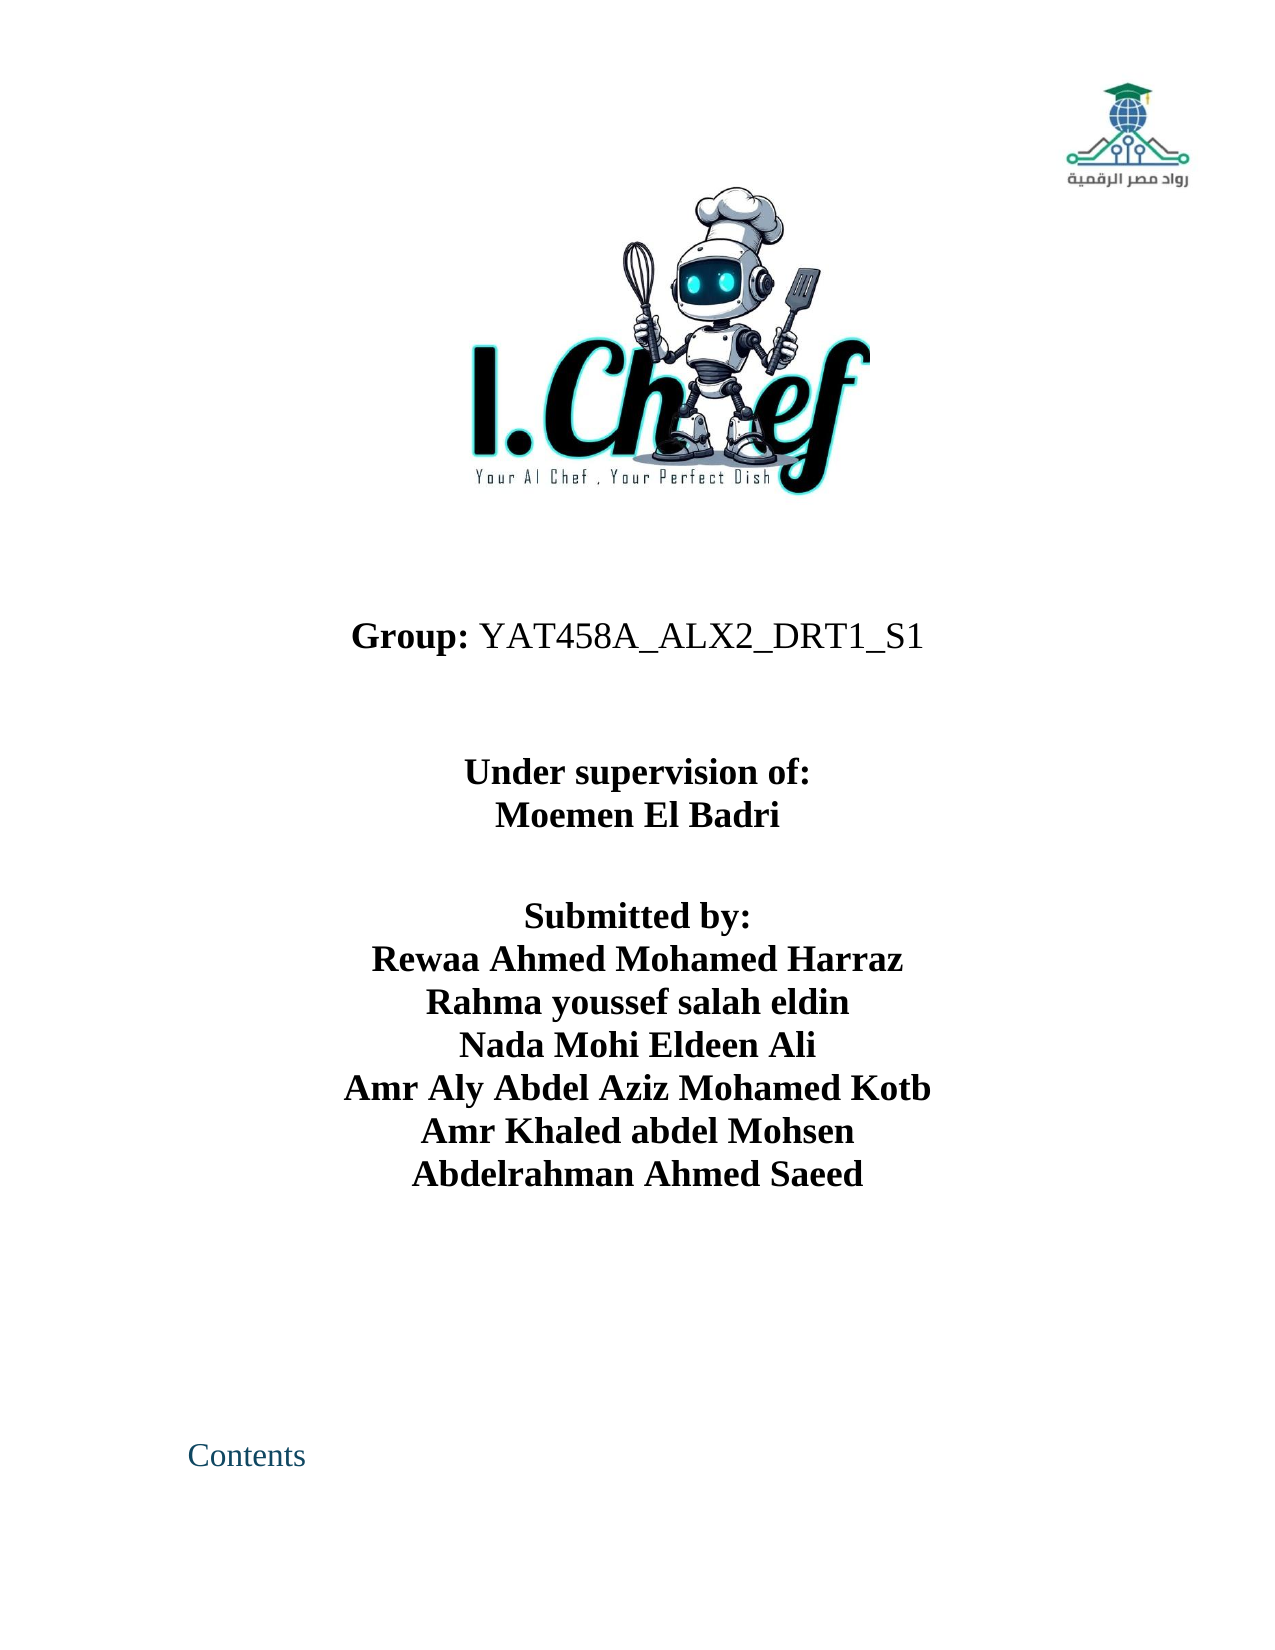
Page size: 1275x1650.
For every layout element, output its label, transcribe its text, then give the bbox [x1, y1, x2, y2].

text Abdelrahman Ahmed Saeed [187, 1152, 1087, 1195]
text Amr Khaled abdel Mohsen [187, 1109, 1087, 1152]
text Under supervision of: [187, 749, 1087, 792]
text Submitted by: [187, 893, 1087, 936]
text Amr Aly Abdel Aziz Mohamed Kotb [187, 1066, 1087, 1109]
picture [1045, 62, 1206, 205]
picture [468, 165, 870, 567]
text Group: YAT458A_ALX2_DRT1_S1 [187, 614, 1087, 657]
text Moemen El Badri [187, 792, 1087, 836]
text Rahma youssef salah eldin [187, 979, 1087, 1022]
text Nada Mohi Eldeen Ali [187, 1022, 1087, 1066]
text Rewaa Ahmed Mohamed Harraz [187, 936, 1087, 979]
